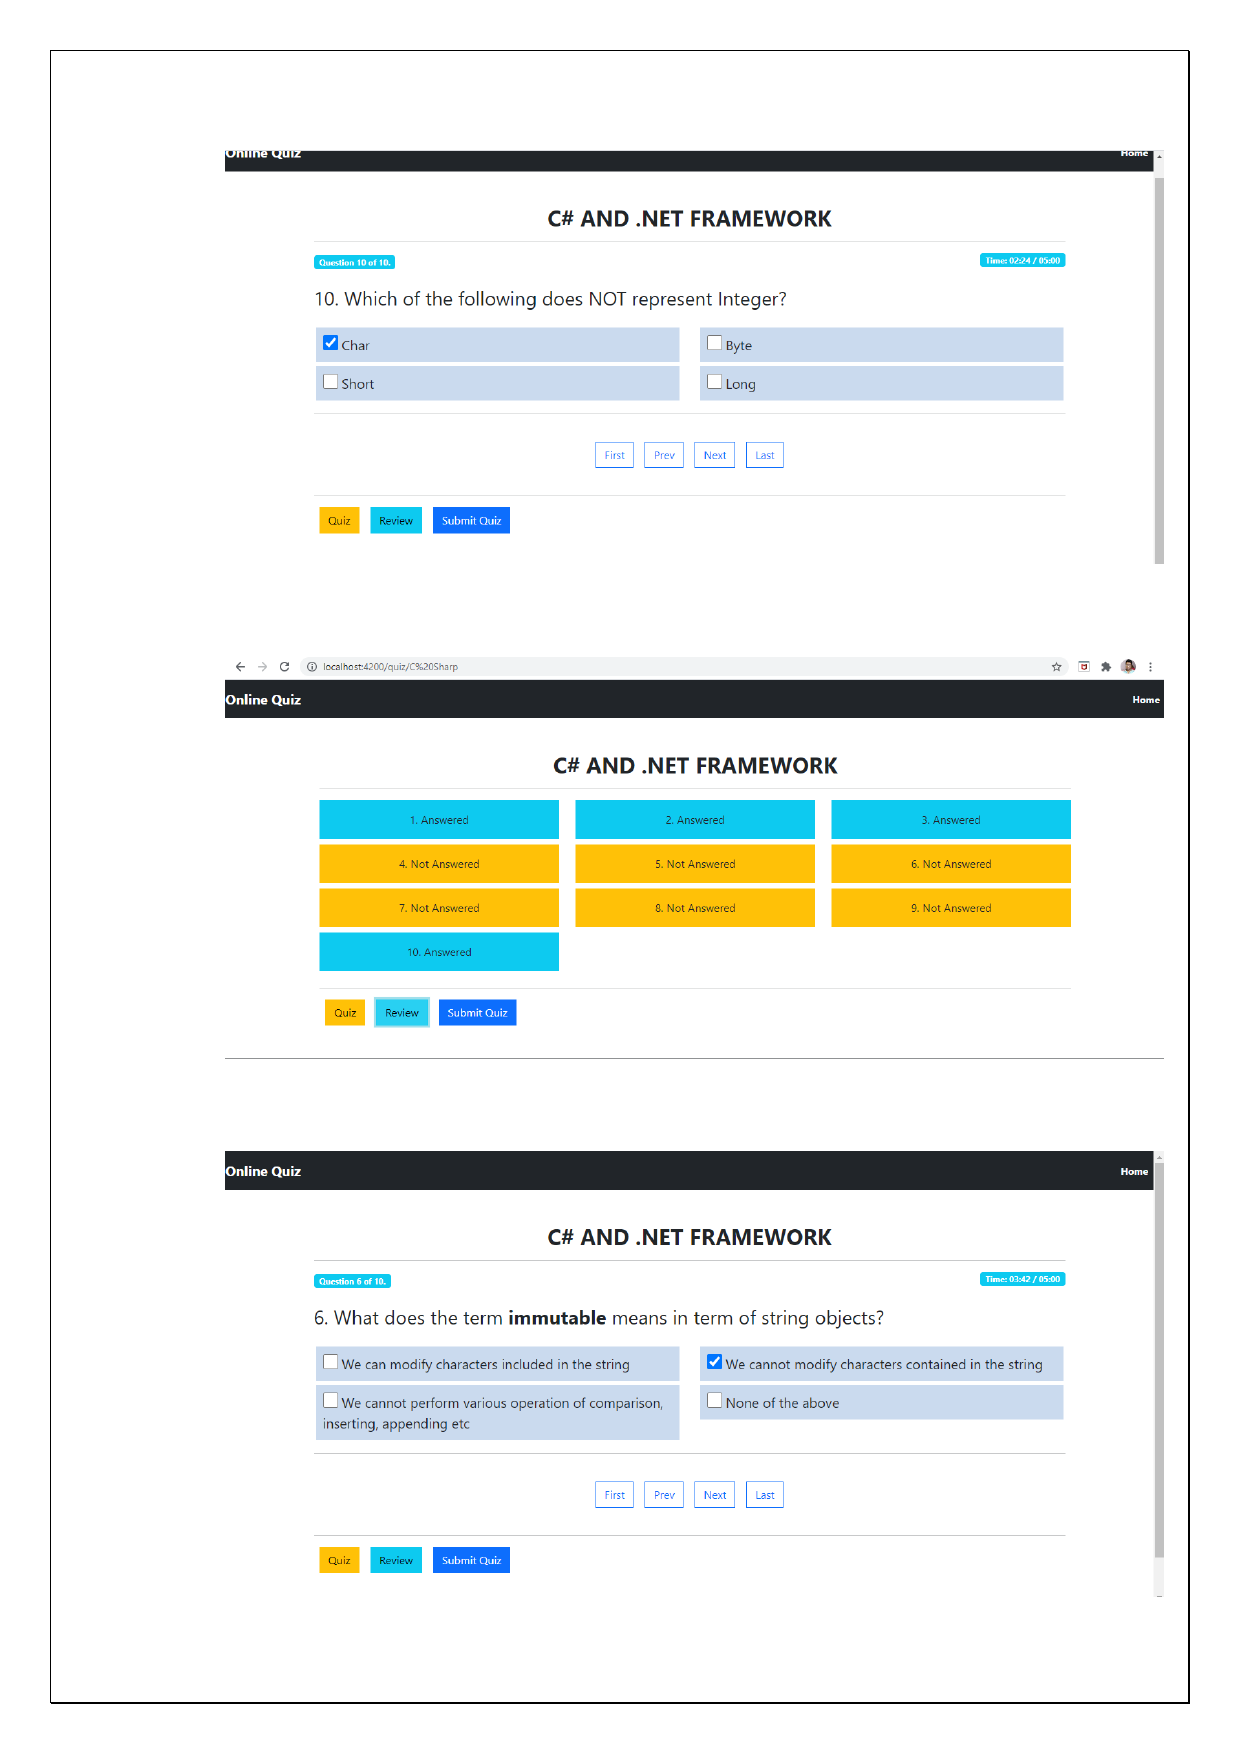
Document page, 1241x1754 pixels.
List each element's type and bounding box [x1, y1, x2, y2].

picture [225, 150, 1164, 564]
picture [225, 1151, 1164, 1597]
picture [225, 656, 1164, 1059]
